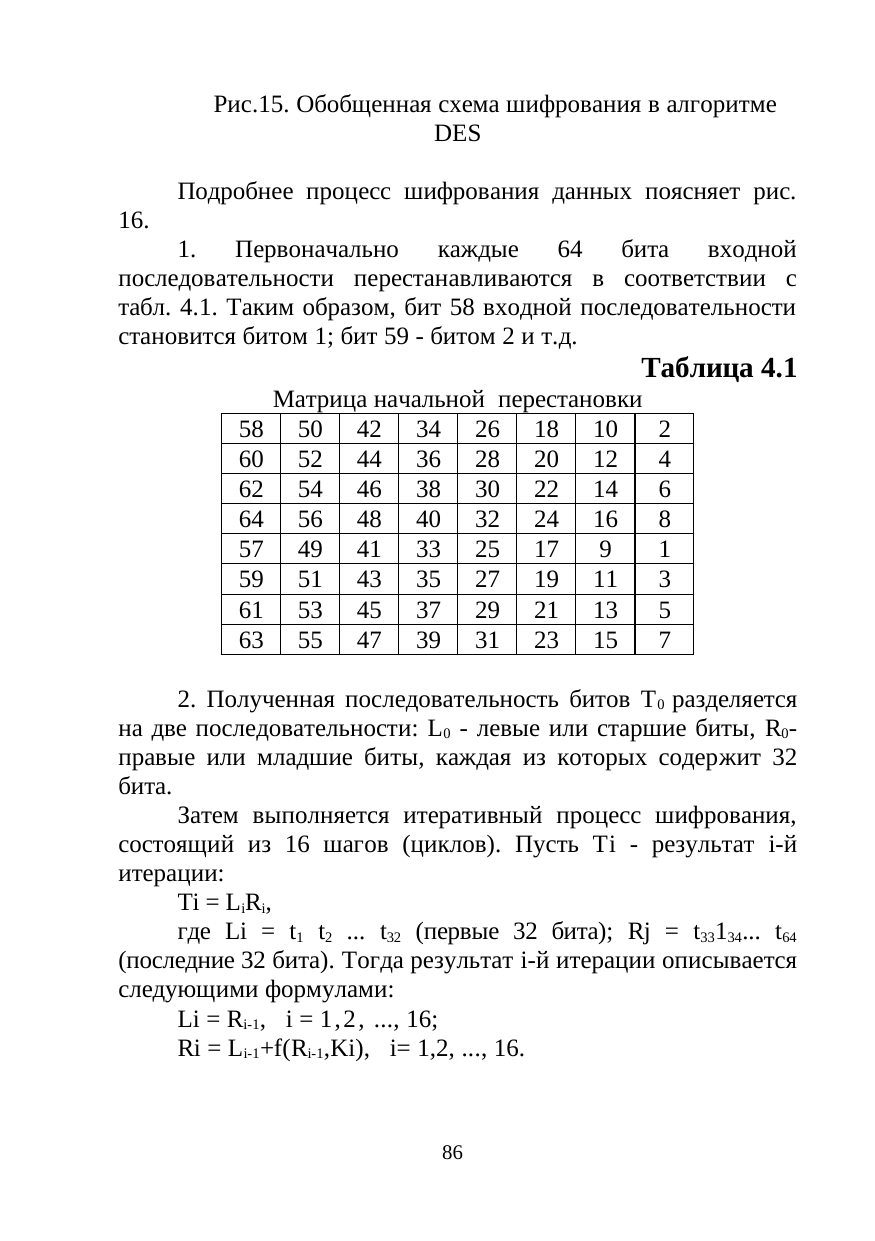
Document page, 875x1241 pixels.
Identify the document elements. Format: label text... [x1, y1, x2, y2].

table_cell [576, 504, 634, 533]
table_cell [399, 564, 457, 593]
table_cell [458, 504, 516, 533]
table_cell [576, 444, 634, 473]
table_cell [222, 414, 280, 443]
text Затем выполняется итеративный процесс шифрования, состоящий из 16 шагов (циклов). Пусть Тi - результат i-й итерации: [118, 800, 797, 887]
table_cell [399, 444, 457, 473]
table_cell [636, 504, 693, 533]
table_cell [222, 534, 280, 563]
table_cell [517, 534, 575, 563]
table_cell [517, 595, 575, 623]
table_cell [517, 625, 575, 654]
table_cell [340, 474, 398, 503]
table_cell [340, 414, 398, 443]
text Ti = LiRi, [118, 887, 797, 916]
text Подробнее процесс шифрования данных поясняет рис. 16. [118, 176, 797, 234]
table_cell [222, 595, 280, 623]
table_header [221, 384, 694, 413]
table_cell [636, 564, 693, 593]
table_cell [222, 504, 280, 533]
text Li = Ri-1, i = 1,2, ..., 16; [118, 1003, 797, 1032]
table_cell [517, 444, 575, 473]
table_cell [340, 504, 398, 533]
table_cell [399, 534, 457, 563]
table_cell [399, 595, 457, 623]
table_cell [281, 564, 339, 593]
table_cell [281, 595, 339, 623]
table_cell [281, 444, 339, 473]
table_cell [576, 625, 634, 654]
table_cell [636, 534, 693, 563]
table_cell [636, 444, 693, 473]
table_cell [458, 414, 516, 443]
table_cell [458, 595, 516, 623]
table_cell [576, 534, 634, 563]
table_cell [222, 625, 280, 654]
text Ri = Li-1+f(Ri-1,Ki), i= 1,2, ..., 16. [118, 1032, 797, 1062]
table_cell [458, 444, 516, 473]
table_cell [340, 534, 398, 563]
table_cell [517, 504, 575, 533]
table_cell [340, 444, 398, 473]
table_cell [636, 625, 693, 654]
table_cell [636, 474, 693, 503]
text 2. Полученная последовательность битов Т0 разделяется на две последовательности: L0 - левые или старшие биты, R0- правые или младшие биты, каждая из которых содержит 32 бита. [118, 684, 797, 800]
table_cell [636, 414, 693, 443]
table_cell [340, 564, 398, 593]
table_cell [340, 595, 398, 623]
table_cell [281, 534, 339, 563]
text 1. Первоначально каждые 64 бита входной последовательности перестанавливаются в соответствии с табл. 4.1. Таким образом, бит 58 входной последовательности становится битом 1; бит 59 - битом 2 и т.д. [118, 234, 797, 350]
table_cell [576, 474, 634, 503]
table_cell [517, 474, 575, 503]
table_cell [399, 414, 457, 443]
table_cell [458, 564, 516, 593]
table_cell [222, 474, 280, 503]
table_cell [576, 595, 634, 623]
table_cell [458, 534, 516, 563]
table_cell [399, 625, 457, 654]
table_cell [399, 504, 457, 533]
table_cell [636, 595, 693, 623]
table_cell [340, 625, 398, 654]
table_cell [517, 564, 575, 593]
subtitle Таблица 4.1 [118, 350, 797, 384]
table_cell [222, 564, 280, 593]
text Рис.15. Обобщенная схема шифрования в алгоритме DES [118, 89, 797, 147]
text где Li = t1 t2 ... t32 (первые 32 бита); Rj = t33134... t64 (последние 32 бита). Тогда результат i-й итерации описывается следующими формулами: [118, 916, 797, 1003]
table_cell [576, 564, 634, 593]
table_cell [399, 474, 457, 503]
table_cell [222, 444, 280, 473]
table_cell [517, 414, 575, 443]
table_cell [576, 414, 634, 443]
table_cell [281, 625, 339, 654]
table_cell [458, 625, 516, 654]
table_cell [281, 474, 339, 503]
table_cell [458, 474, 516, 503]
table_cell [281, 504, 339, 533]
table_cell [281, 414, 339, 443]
